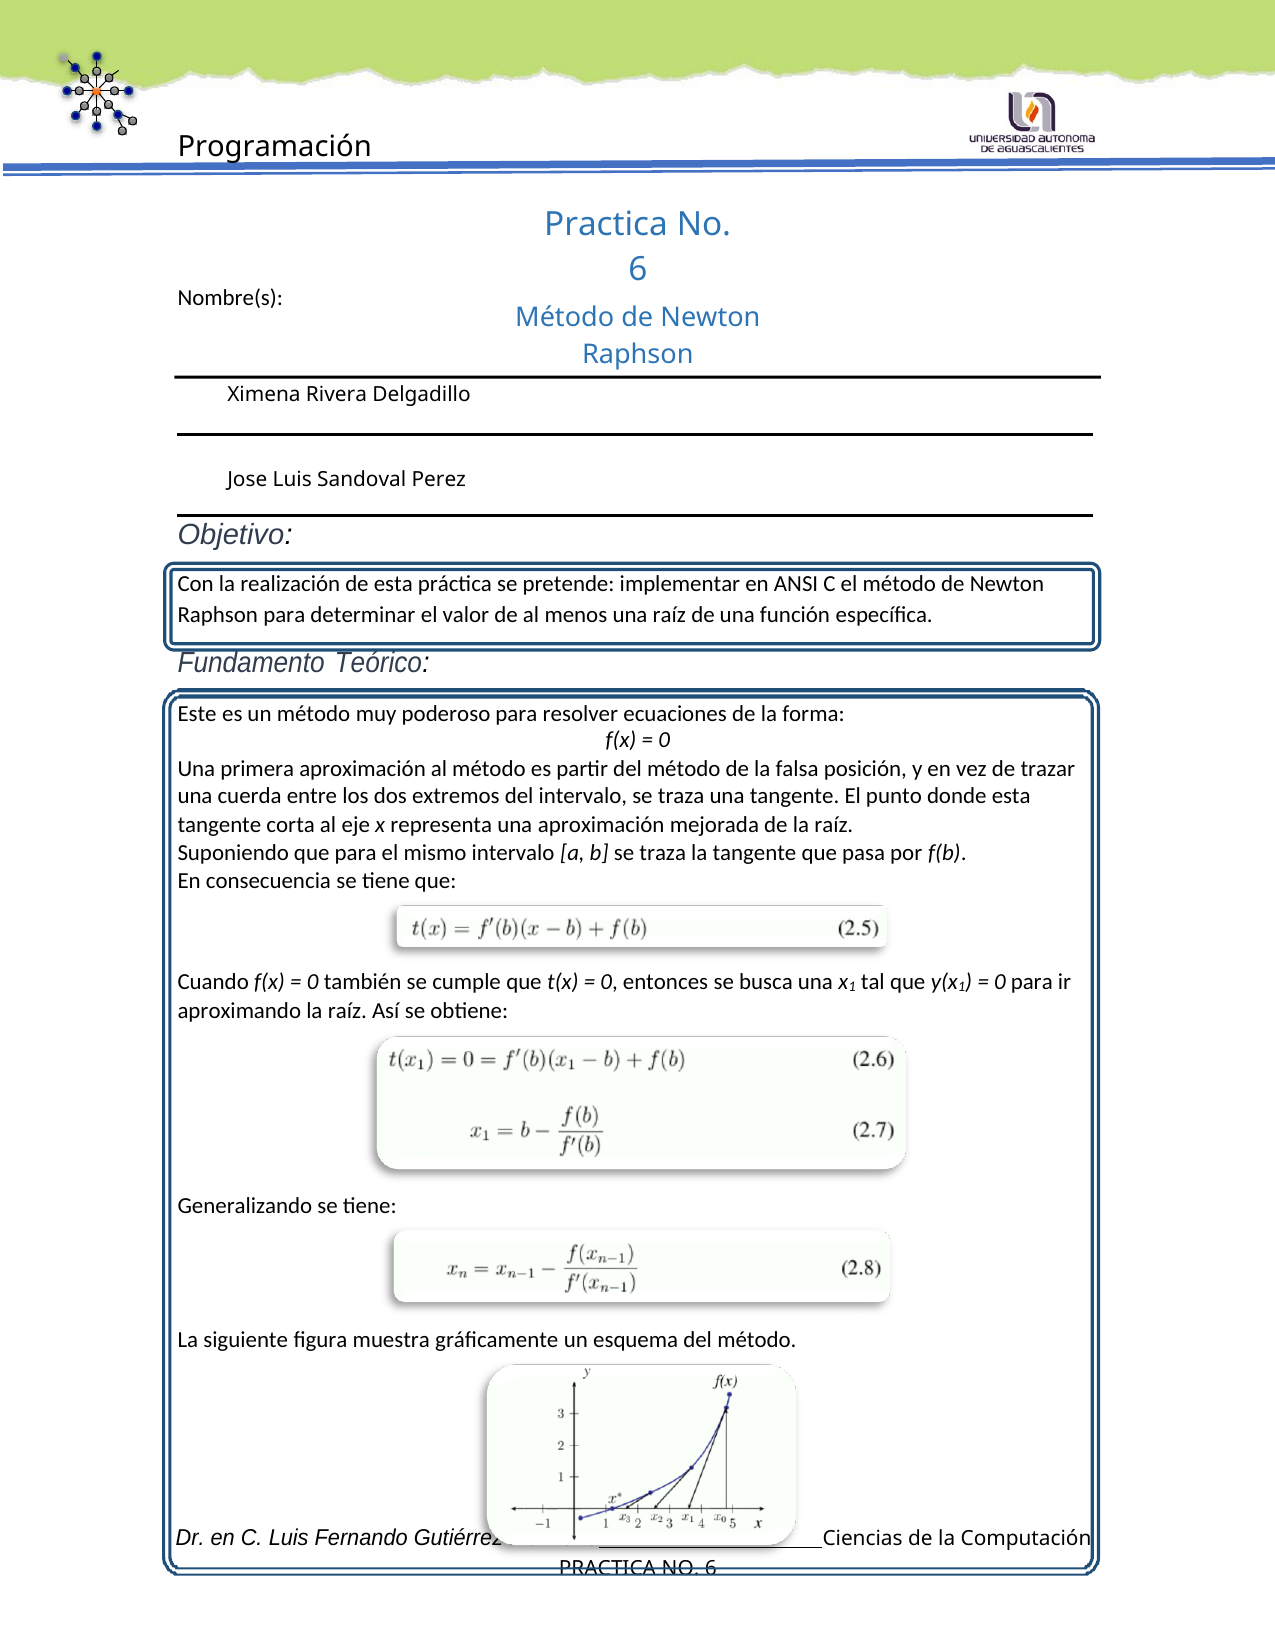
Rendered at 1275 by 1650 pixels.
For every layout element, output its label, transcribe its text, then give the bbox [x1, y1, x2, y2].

picture [0, 0, 1275, 153]
picture [382, 899, 893, 962]
text Nombre(s): [177, 283, 287, 311]
text Jose Luis Sandoval Perez [152, 464, 1112, 493]
title Practica No. 6 [534, 200, 741, 291]
text Ximena Rivera Delgadillo [152, 379, 1112, 408]
text Método de Newton Raphson [479, 298, 796, 372]
picture [473, 1359, 802, 1560]
text Fundamento Teórico: [177, 645, 1112, 679]
picture [362, 1031, 912, 1184]
picture [379, 1224, 896, 1317]
subtitle Objetivo: [177, 511, 1112, 551]
